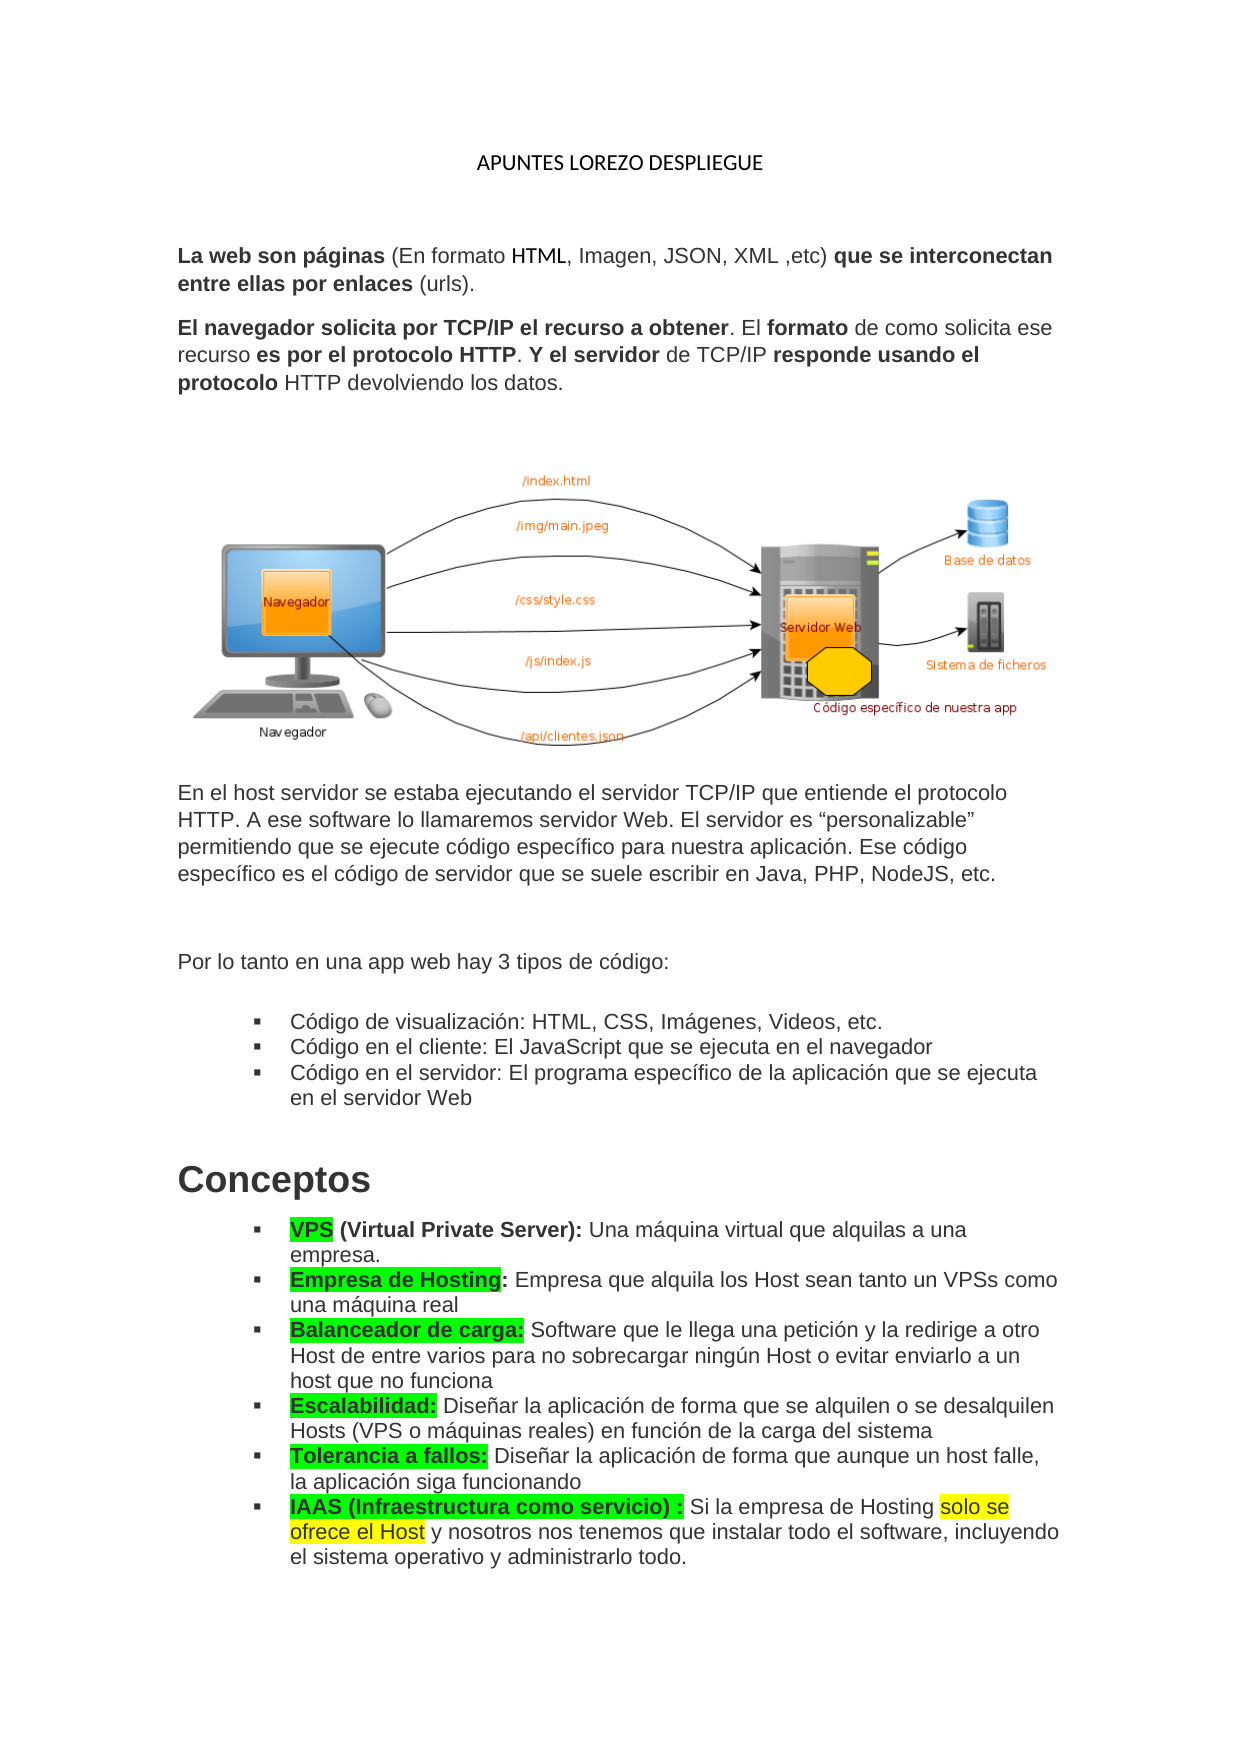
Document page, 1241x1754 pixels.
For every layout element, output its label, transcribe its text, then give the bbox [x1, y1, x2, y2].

picture [177, 457, 1063, 761]
list Código en el servidor: El programa específico de la aplicación que se ejecuta en el servidor Web [252, 1059, 1063, 1110]
list Tolerancia a fallos: Diseñar la aplicación de forma que aunque un host falle, la aplicación siga funcionando [252, 1443, 1063, 1494]
text La web son páginas (En formato HTML, Imagen, JSON, XML ,etc) que se interconectan entre ellas por enlaces (urls). [177, 241, 1063, 297]
list VPS (Virtual Private Server): Una máquina virtual que alquilas a una empresa. [252, 1217, 1063, 1267]
subtitle Conceptos [177, 1157, 1063, 1200]
list Escalabilidad: Diseñar la aplicación de forma que se alquilen o se desalquilen Hosts (VPS o máquinas reales) en función de la carga del sistema [252, 1393, 1063, 1443]
text En el host servidor se estaba ejecutando el servidor TCP/IP que entiende el protocolo HTTP. A ese software lo llamaremos servidor Web. El servidor es “personalizable” permitiendo que se ejecute código específico para nuestra aplicación. Ese código específico es el código de servidor que se suele escribir en Java, PHP, NodeJS, etc. [177, 779, 1063, 886]
text El navegador solicita por TCP/IP el recurso a obtener. El formato de como solicita ese recurso es por el protocolo HTTP. Y el servidor de TCP/IP responde usando el protocolo HTTP devolviendo los datos. [177, 315, 1063, 395]
list Código en el cliente: El JavaScript que se ejecuta en el navegador [252, 1034, 1063, 1059]
list Código de visualización: HTML, CSS, Imágenes, Videos, etc. [252, 1009, 1063, 1034]
list IAAS (Infraestructura como servicio) : Si la empresa de Hosting solo se ofrece el Host y nosotros nos tenemos que instalar todo el software, incluyendo el sistema operativo y administrarlo todo. [252, 1494, 1063, 1569]
list Empresa de Hosting: Empresa que alquila los Host sean tanto un VPSs como una máquina real [252, 1267, 1063, 1317]
text APUNTES LOREZO DESPLIEGUE [177, 148, 1063, 176]
list Balanceador de carga: Software que le llega una petición y la redirige a otro Host de entre varios para no sobrecargar ningún Host o evitar enviarlo a un host que no funciona [252, 1317, 1063, 1393]
text Por lo tanto en una app web hay 3 tipos de código: [177, 949, 1063, 974]
